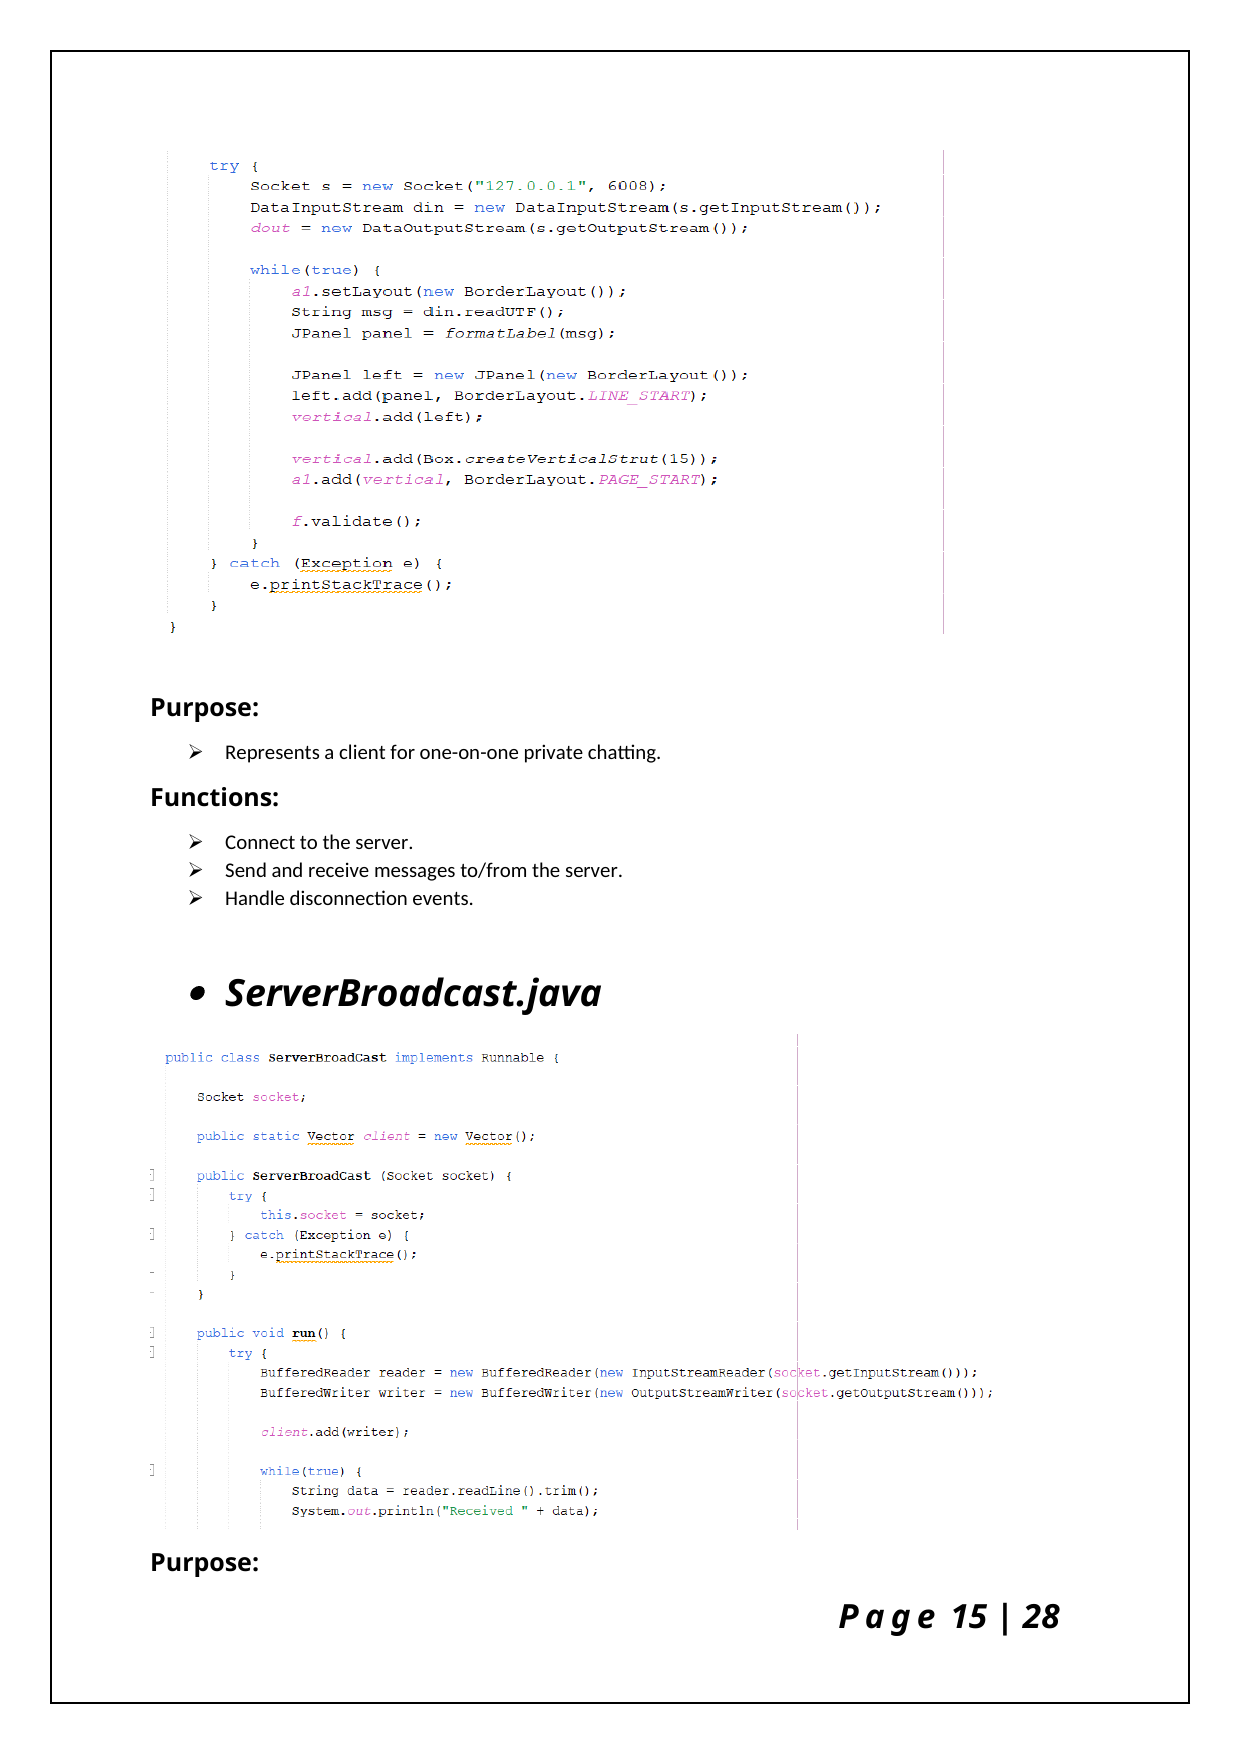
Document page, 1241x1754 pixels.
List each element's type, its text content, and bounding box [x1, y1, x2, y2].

picture [150, 150, 1091, 634]
text Purpose: [150, 689, 1090, 723]
list Handle disconnection events. [187, 885, 1090, 911]
picture [150, 1034, 1148, 1530]
text Purpose: [150, 1545, 1090, 1579]
list Connect to the server. [187, 829, 1090, 855]
text Functions: [150, 779, 1090, 813]
list Represents a client for one-on-one private chatting. [187, 739, 1090, 764]
list Send and receive messages to/from the server. [187, 857, 1090, 883]
list ServerBroadcast.java [187, 966, 1090, 1017]
